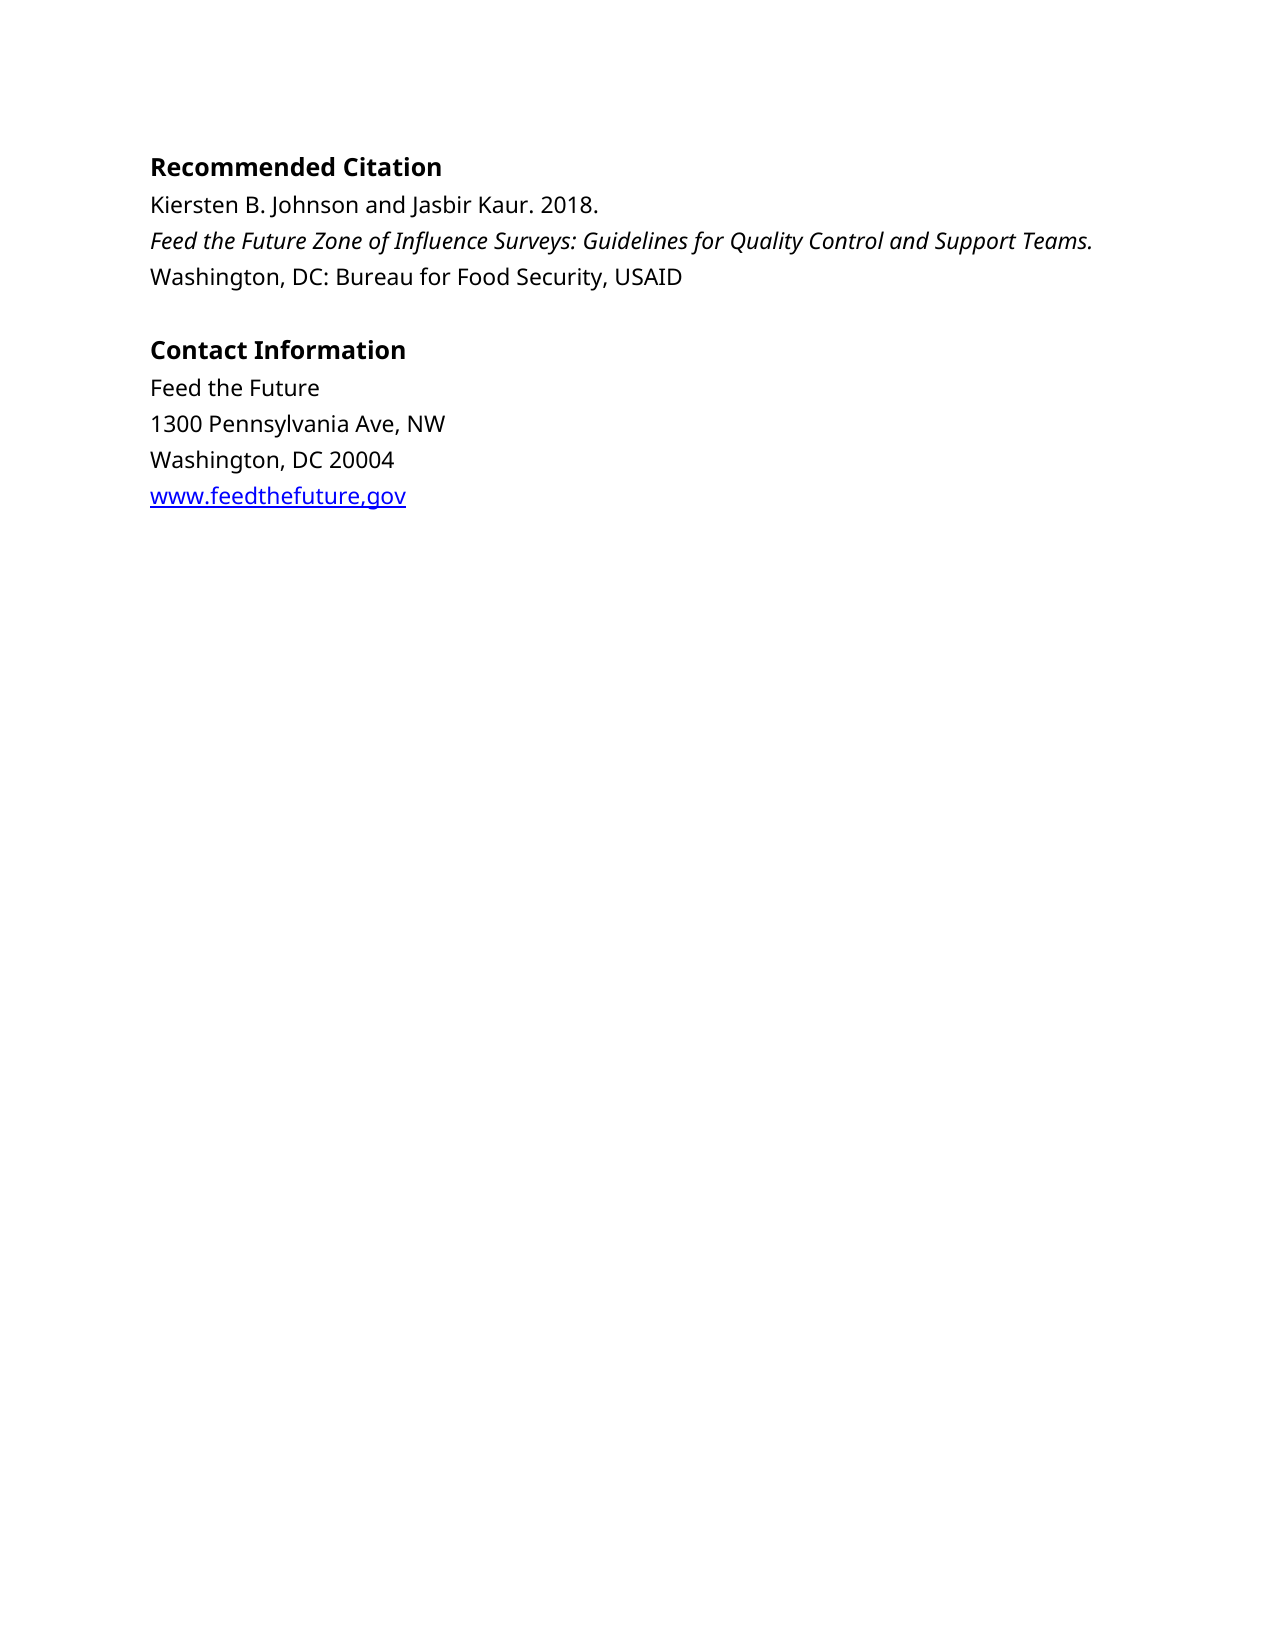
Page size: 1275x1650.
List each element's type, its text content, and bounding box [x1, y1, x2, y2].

text Washington, DC 20004 [150, 444, 1125, 475]
text Kiersten B. Johnson and Jasbir Kaur. 2018. [150, 189, 1125, 220]
text www.feedthefuture,gov [150, 480, 1125, 511]
text Contact Information [150, 333, 1125, 367]
text Washington, DC: Bureau for Food Security, USAID [150, 261, 1125, 292]
text 1300 Pennsylvania Ave, NW [150, 408, 1125, 439]
text Feed the Future Zone of Influence Surveys: Guidelines for Quality Control and Support Teams. [150, 225, 1125, 256]
text Recommended Citation [150, 150, 1125, 184]
text Feed the Future [150, 372, 1125, 403]
